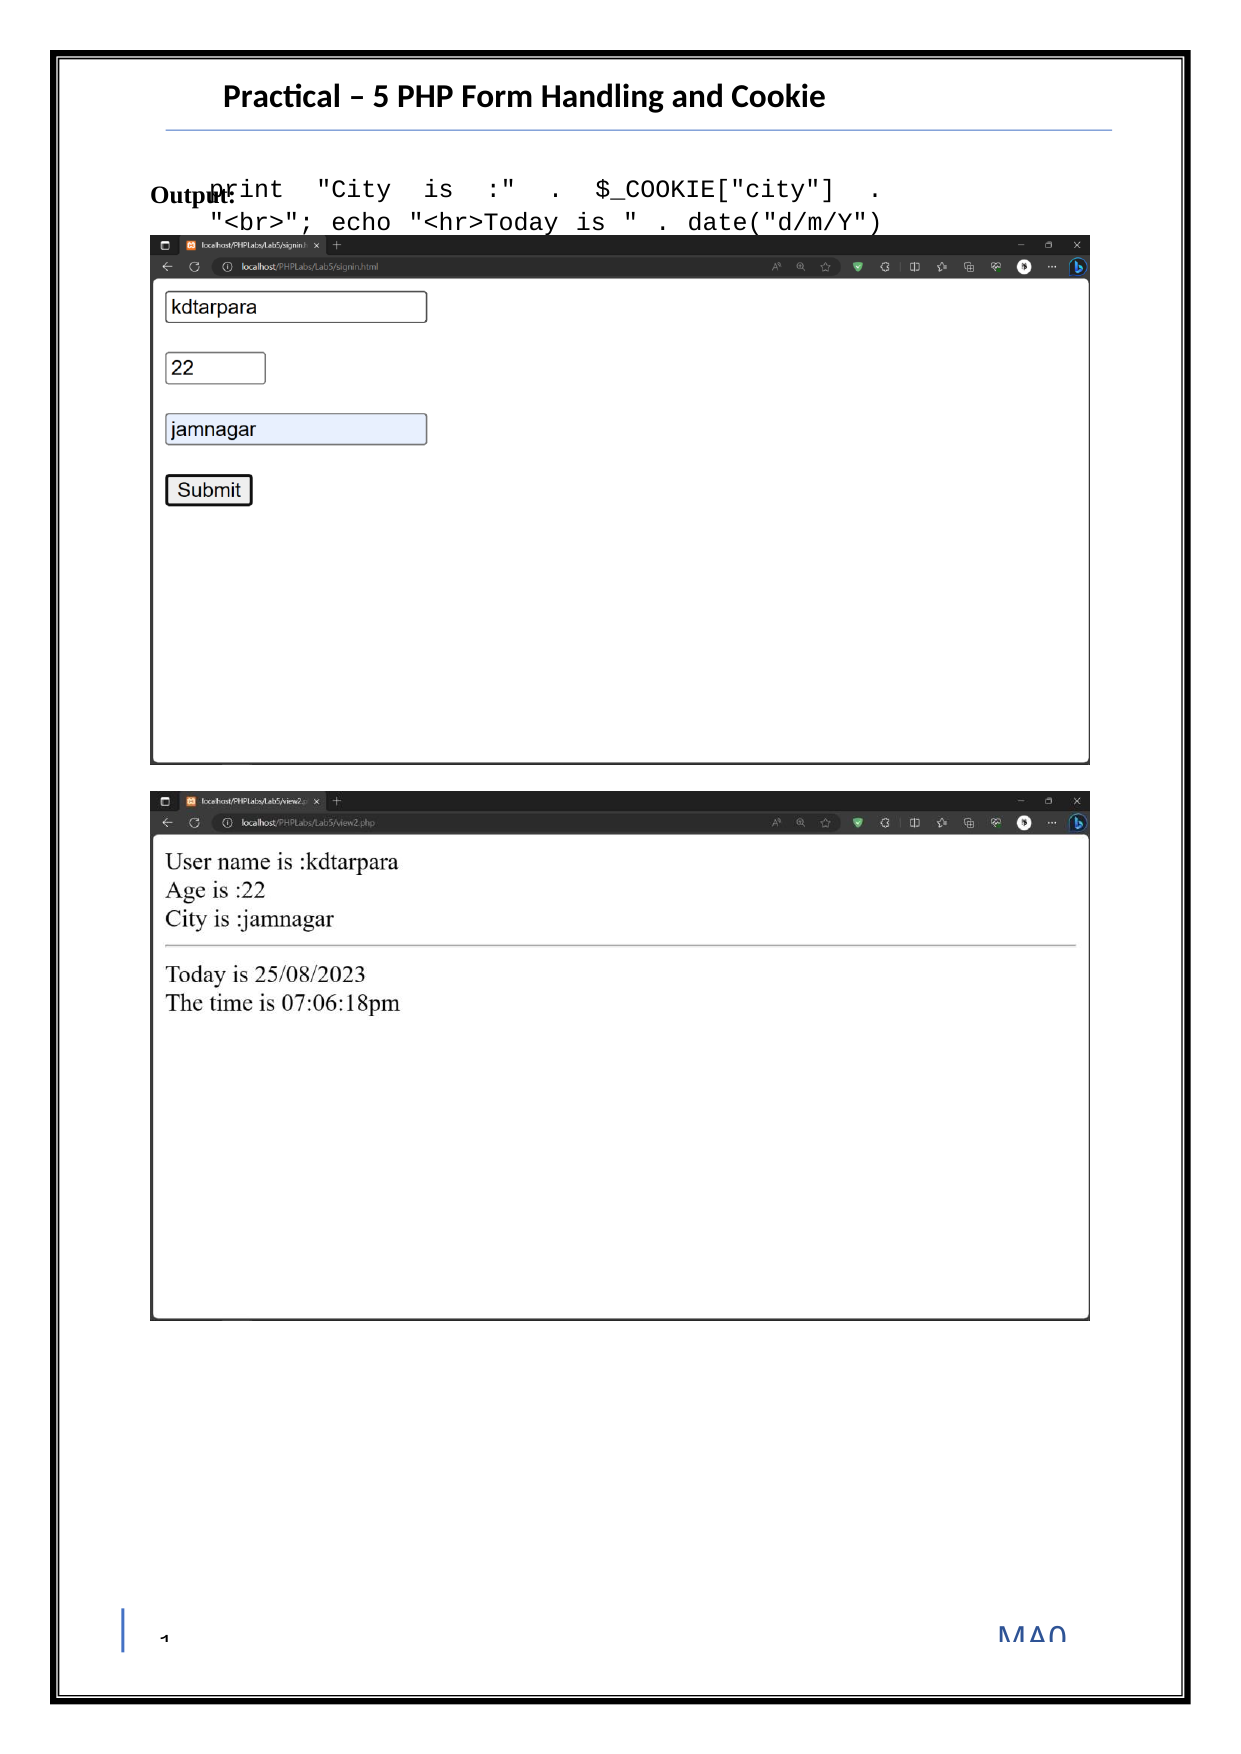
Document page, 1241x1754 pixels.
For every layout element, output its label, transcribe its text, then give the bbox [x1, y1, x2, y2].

picture [150, 791, 1090, 1321]
text Output: [150, 180, 1138, 208]
picture [150, 235, 1090, 765]
